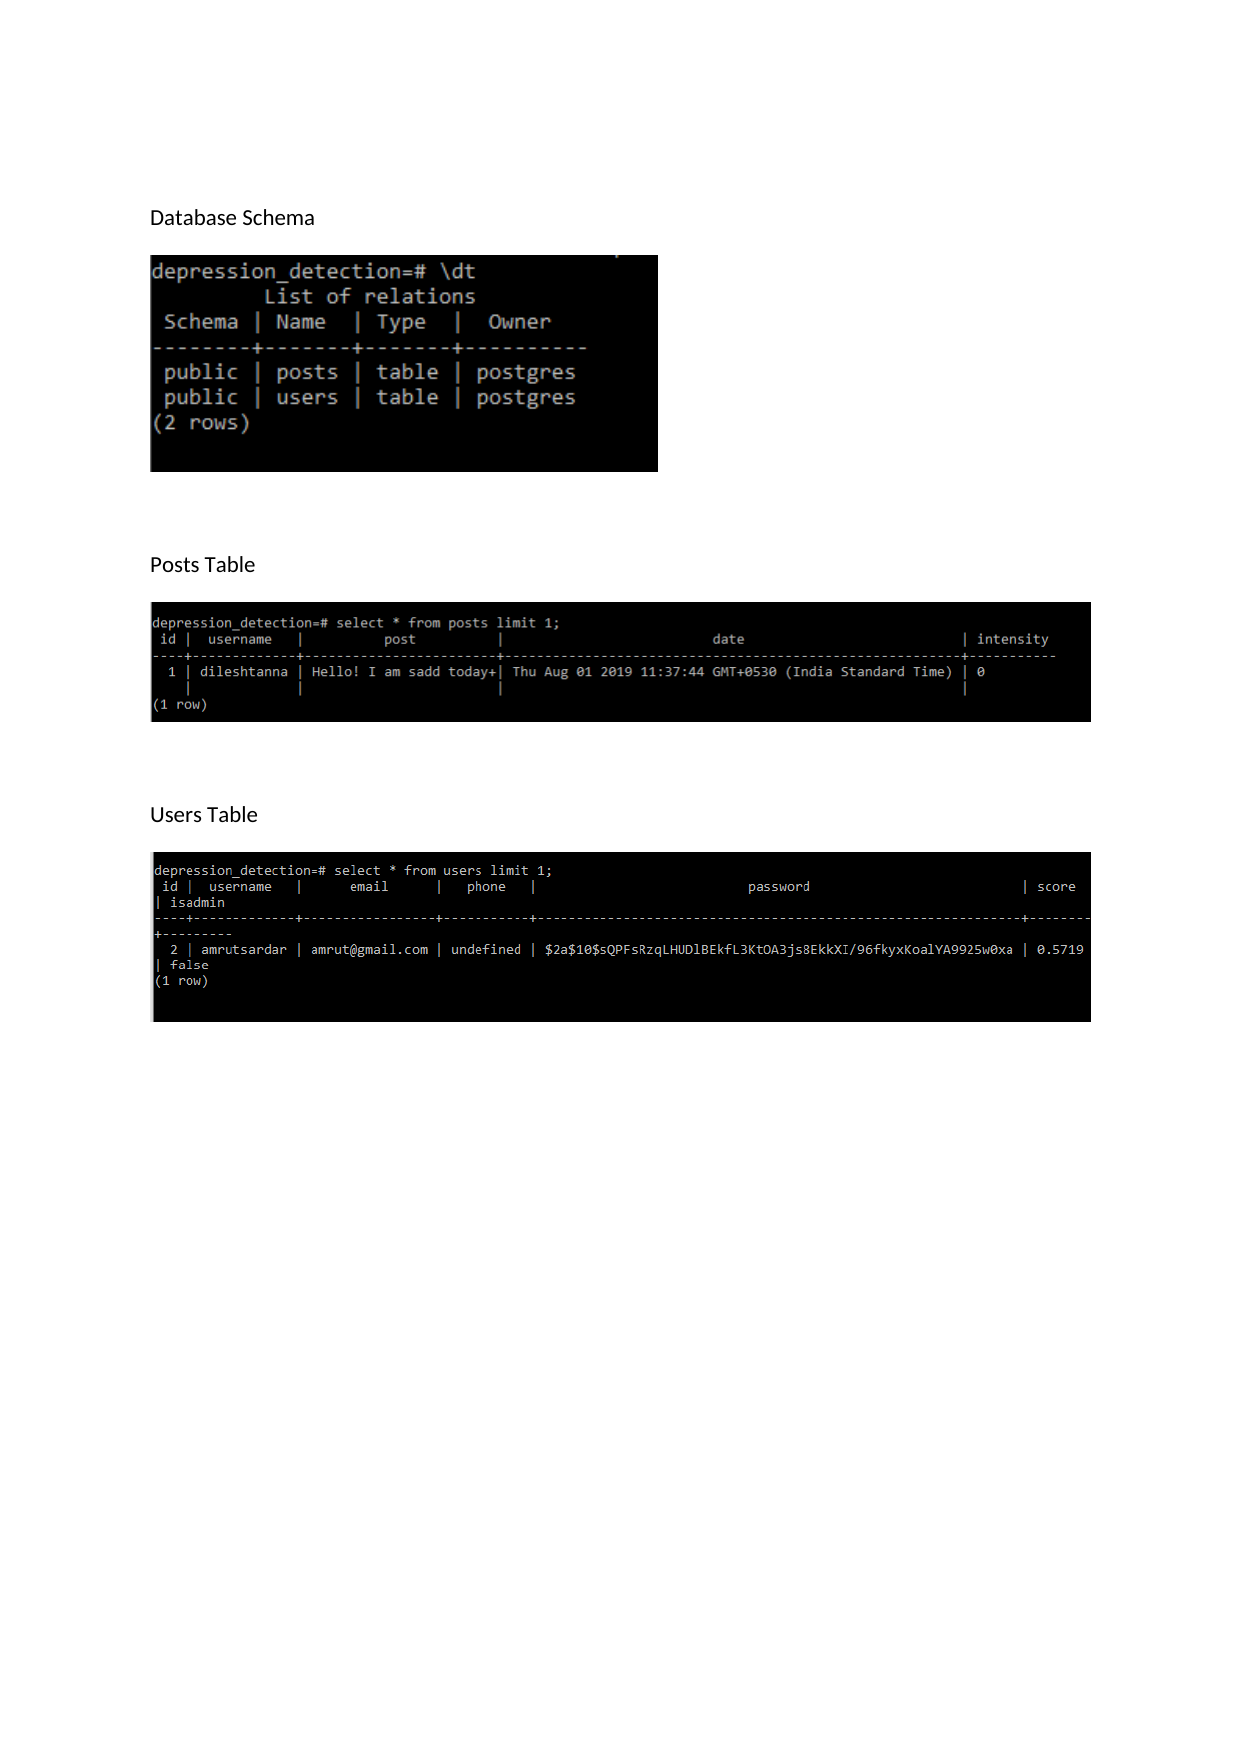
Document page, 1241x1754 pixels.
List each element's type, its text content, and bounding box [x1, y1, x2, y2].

text Users Table [150, 800, 1090, 828]
picture [150, 602, 1091, 722]
picture [150, 852, 1091, 1022]
picture [150, 255, 658, 472]
text Posts Table [150, 550, 1090, 578]
text Database Schema [150, 203, 1090, 231]
